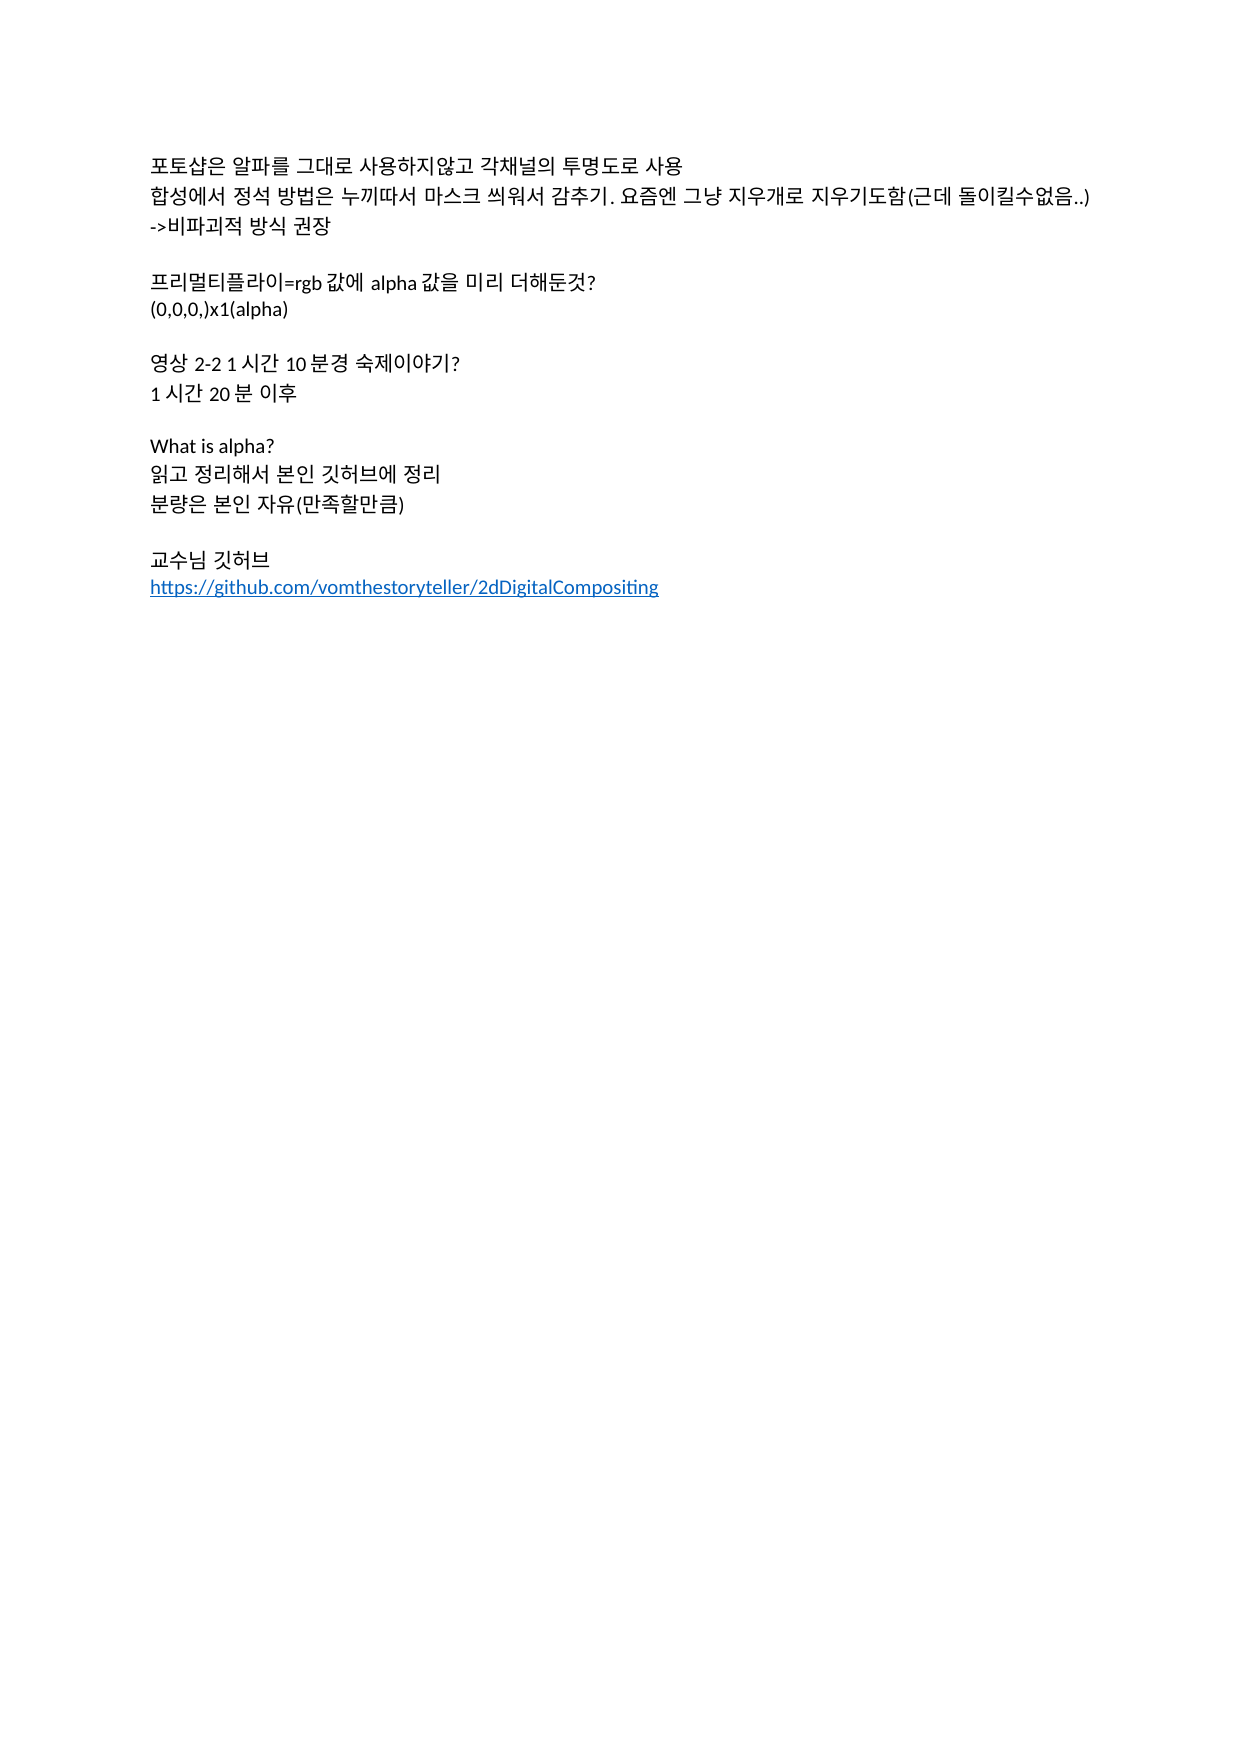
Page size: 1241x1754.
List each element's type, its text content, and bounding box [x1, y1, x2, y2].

text 합성에서 정석 방법은 누끼따서 마스크 씌워서 감추기. 요즘엔 그냥 지우개로 지우기도함(근데 돌이킬수없음..)->비파괴적 방식 권장 [150, 180, 1090, 241]
text 영상 2-2 1시간 10분경 숙제이야기? [150, 347, 1090, 377]
text 분량은 본인 자유(만족할만큼) [150, 488, 1090, 519]
text (0,0,0,)x1(alpha) [150, 296, 1090, 322]
text 읽고 정리해서 본인 깃허브에 정리 [150, 458, 1090, 488]
text 프리멀티플라이=rgb값에 alpha값을 미리 더해둔것? [150, 266, 1090, 296]
text 포토샵은 알파를 그대로 사용하지않고 각채널의 투명도로 사용 [150, 150, 1090, 180]
text 1시간 20분 이후 [150, 377, 1090, 407]
text 교수님 깃허브 [150, 544, 1090, 574]
text What is alpha? [150, 433, 1090, 458]
text https://github.com/vomthestoryteller/2dDigitalCompositing [150, 574, 1090, 600]
